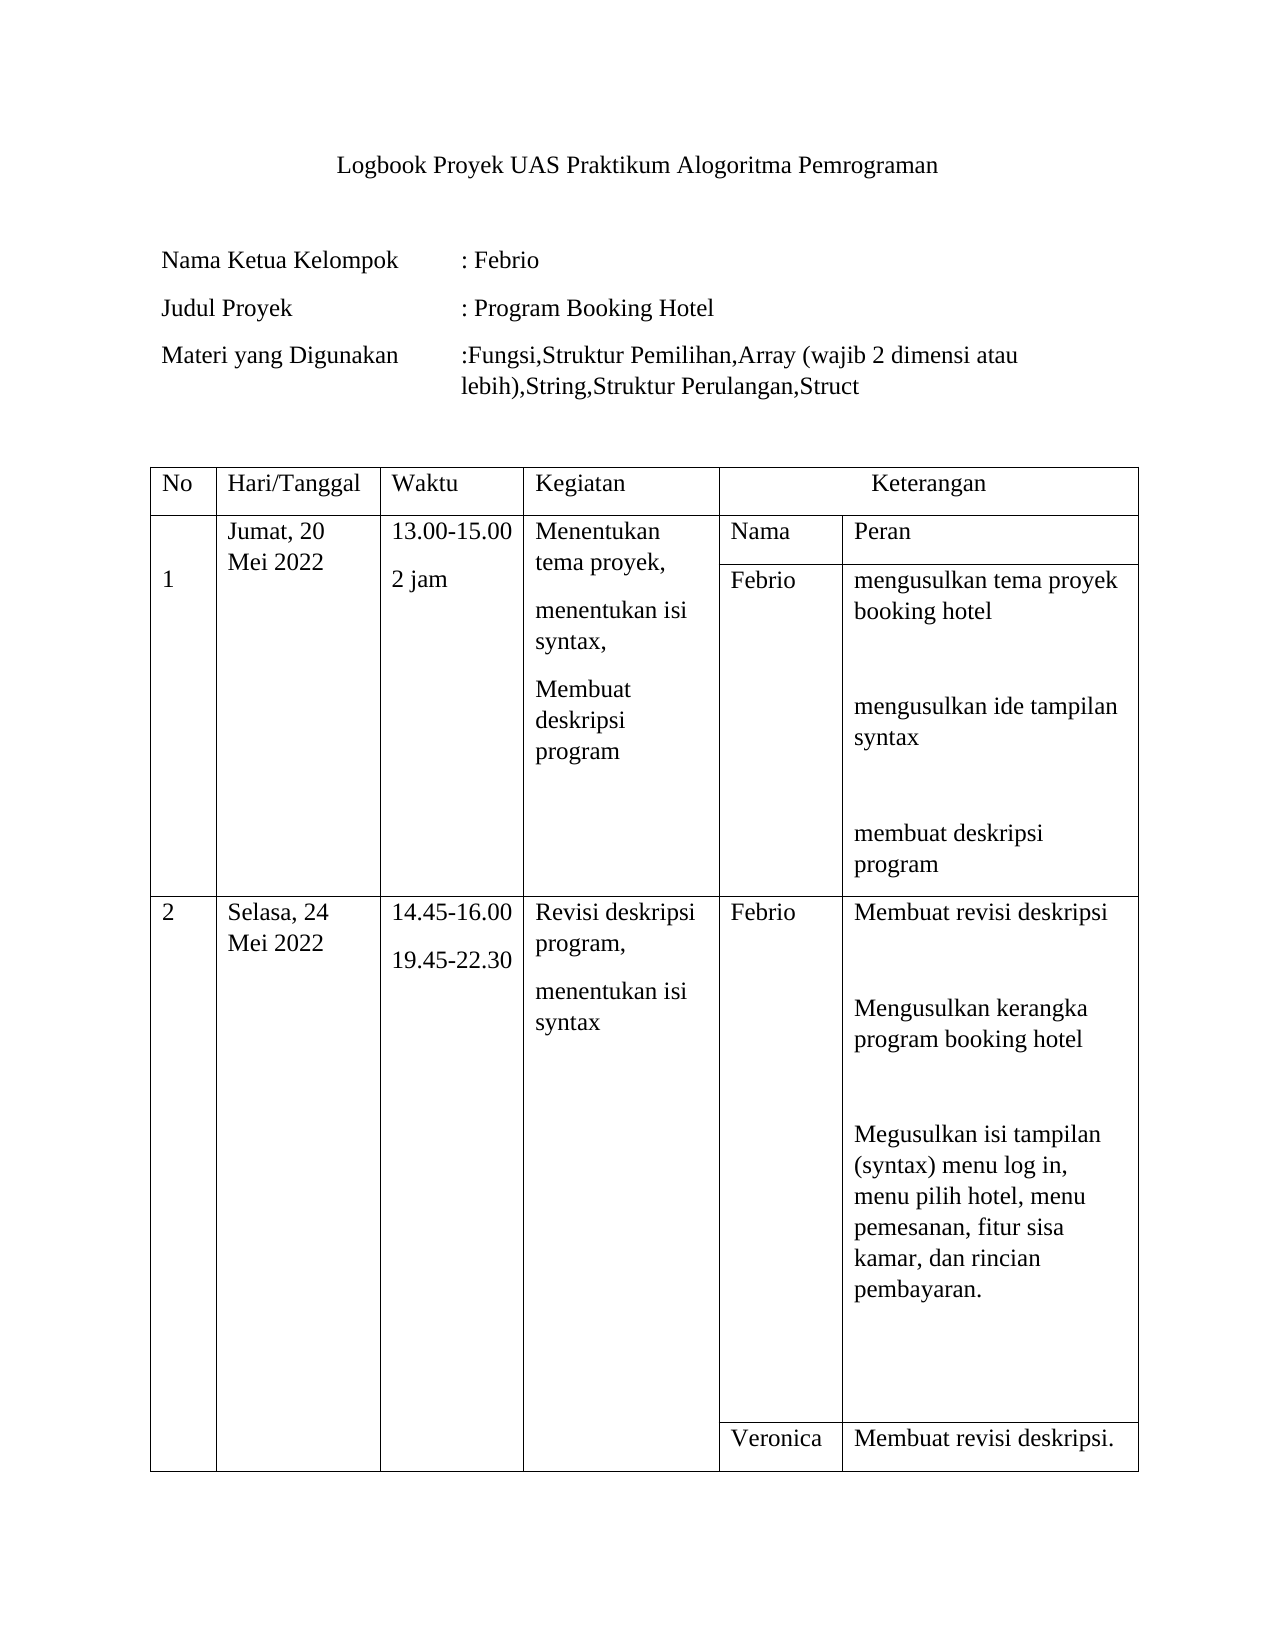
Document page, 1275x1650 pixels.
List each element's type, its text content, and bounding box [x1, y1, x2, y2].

table_cell Febrio [720, 897, 842, 1422]
table_cell Membuat revisi deskripsi Mengusulkan kerangka program booking hotel Megusulkan isi tampilan (syntax) menu log in, menu pilih hotel, menu pemesanan, fitur sisa kamar, dan rincian pembayaran. [843, 897, 1138, 1422]
table_cell 13.00-15.00 2 jam [381, 516, 523, 896]
table_cell Febrio [720, 565, 842, 896]
table_cell Selasa, 24 Mei 2022 [217, 897, 380, 1471]
table_cell Menentukan tema proyek, menentukan isi syntax, Membuat deskripsi program [524, 516, 719, 896]
table_header Keterangan [720, 468, 1138, 515]
table_header Waktu [381, 468, 523, 515]
table_cell Revisi deskripsi program, menentukan isi syntax [524, 897, 719, 1471]
table_header Kegiatan [524, 468, 719, 515]
table_cell Jumat, 20 Mei 2022 [217, 516, 380, 896]
table_cell : Program Booking Hotel [450, 293, 1124, 340]
table_cell Veronica [720, 1423, 842, 1471]
table_cell mengusulkan tema proyek booking hotel mengusulkan ide tampilan syntax membuat deskripsi program [843, 565, 1138, 896]
text Logbook Proyek UAS Praktikum Alogoritma Pemrograman [150, 150, 1125, 179]
table_cell :Fungsi,Struktur Pemilihan,Array (wajib 2 dimensi atau lebih),String,Struktur Perulangan,Struct [450, 340, 1124, 419]
table_cell Peran [843, 516, 1138, 564]
table_cell 14.45-16.00 19.45-22.30 [381, 897, 523, 1471]
table_header : Febrio [450, 245, 1124, 293]
table_cell 2 [151, 897, 216, 1471]
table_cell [843, 1423, 1138, 1471]
table_header Nama Ketua Kelompok [150, 245, 449, 293]
table_header No [151, 468, 216, 515]
table_header Hari/Tanggal [217, 468, 380, 515]
table_cell Nama [720, 516, 842, 564]
table_cell Materi yang Digunakan [150, 340, 449, 419]
table_cell 1 [151, 516, 216, 896]
table_cell Judul Proyek [150, 293, 449, 340]
